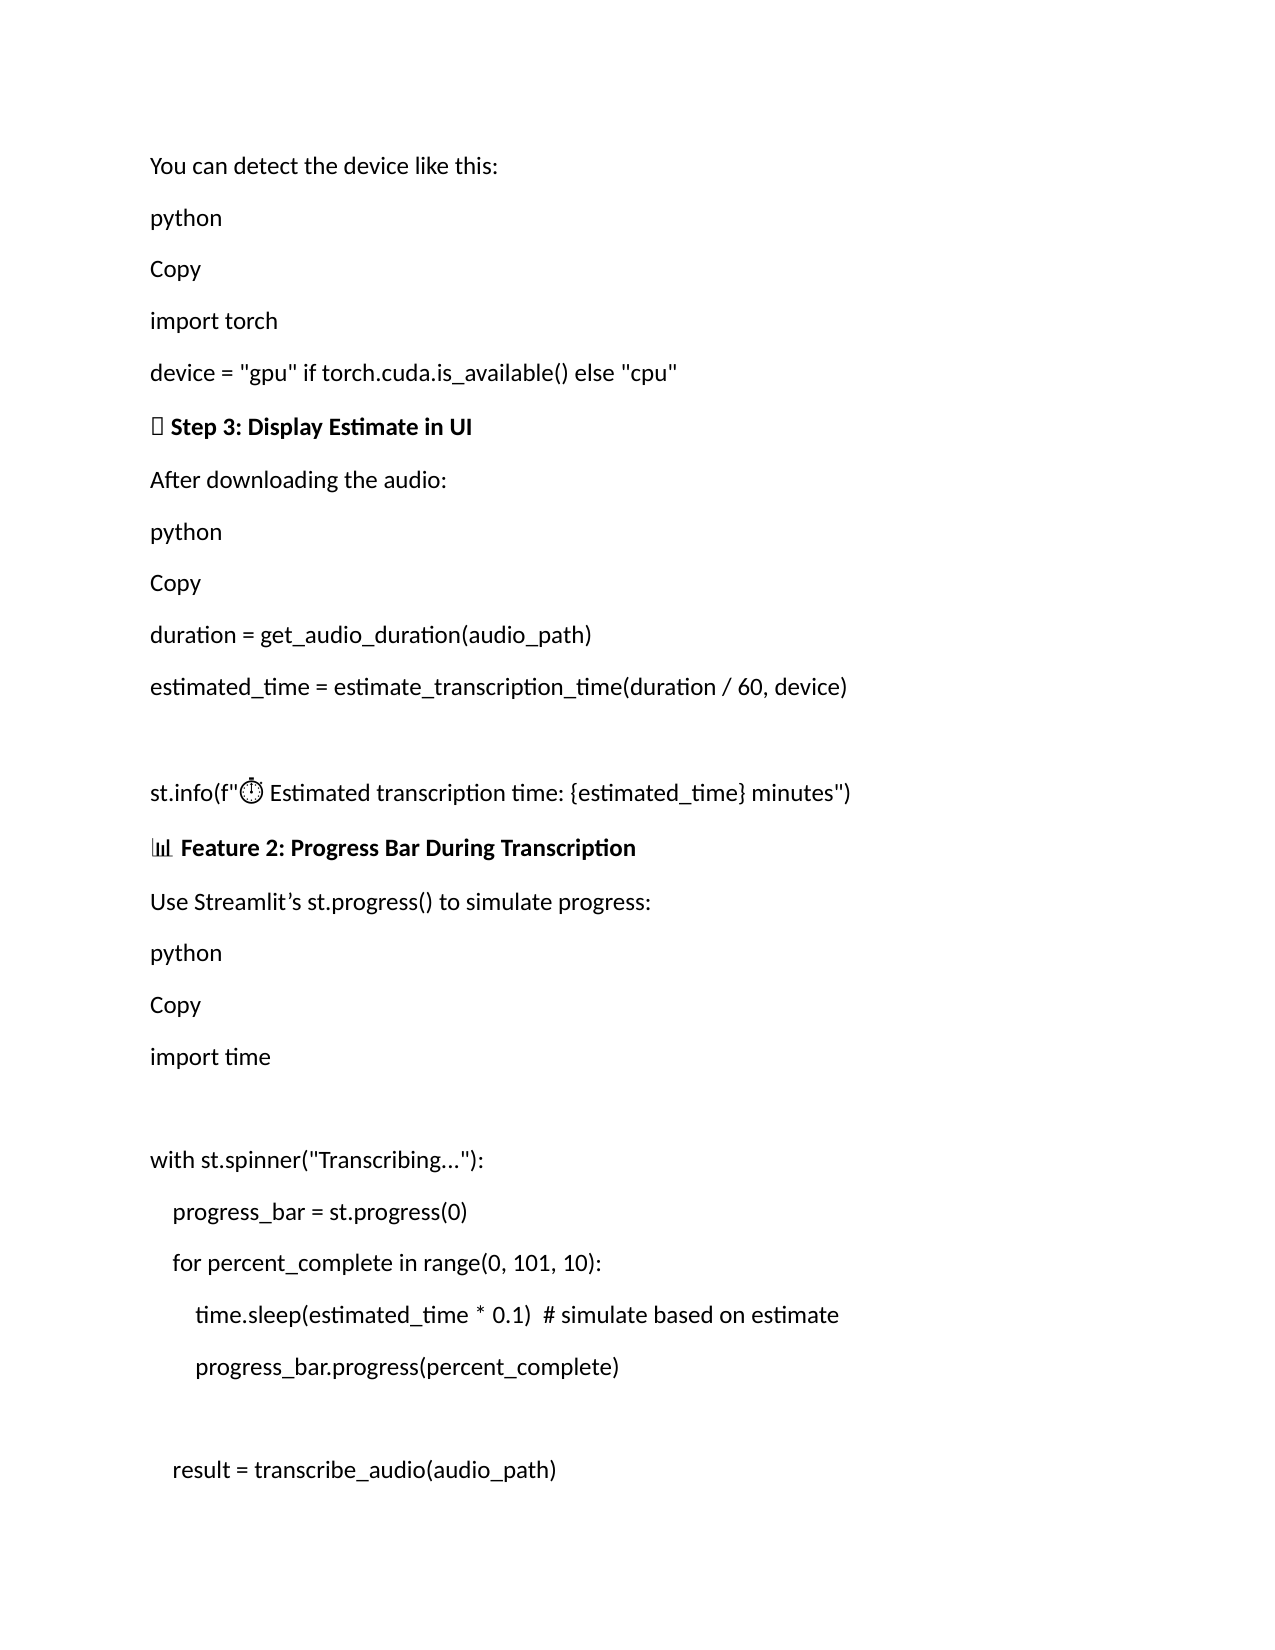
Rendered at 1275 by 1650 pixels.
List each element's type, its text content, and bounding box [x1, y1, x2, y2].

text 📊 Feature 2: Progress Bar During Transcription [150, 830, 1125, 864]
text for percent_complete in range(0, 101, 10): [150, 1247, 1125, 1278]
text python [150, 202, 1125, 232]
text You can detect the device like this: [150, 150, 1125, 181]
text import torch [150, 305, 1125, 336]
text estimated_time = estimate_transcription_time(duration / 60, device) [150, 671, 1125, 701]
text with st.spinner("Transcribing..."): [150, 1144, 1125, 1175]
text duration = get_audio_duration(audio_path) [150, 619, 1125, 650]
text After downloading the audio: [150, 464, 1125, 495]
text device = "gpu" if torch.cuda.is_available() else "cpu" [150, 357, 1125, 387]
text progress_bar.progress(percent_complete) [150, 1351, 1125, 1381]
text python [150, 516, 1125, 546]
text Copy [150, 253, 1125, 284]
text import time [150, 1041, 1125, 1071]
text progress_bar = st.progress(0) [150, 1196, 1125, 1226]
text ✅ Step 3: Display Estimate in UI [150, 408, 1125, 442]
text python [150, 937, 1125, 968]
text st.info(f"⏱ Estimated transcription time: {estimated_time} minutes") [150, 774, 1125, 808]
text Use Streamlit’s st.progress() to simulate progress: [150, 886, 1125, 916]
text time.sleep(estimated_time * 0.1) # simulate based on estimate [150, 1299, 1125, 1330]
text result = transcribe_audio(audio_path) [150, 1454, 1125, 1485]
text Copy [150, 989, 1125, 1020]
text Copy [150, 567, 1125, 598]
